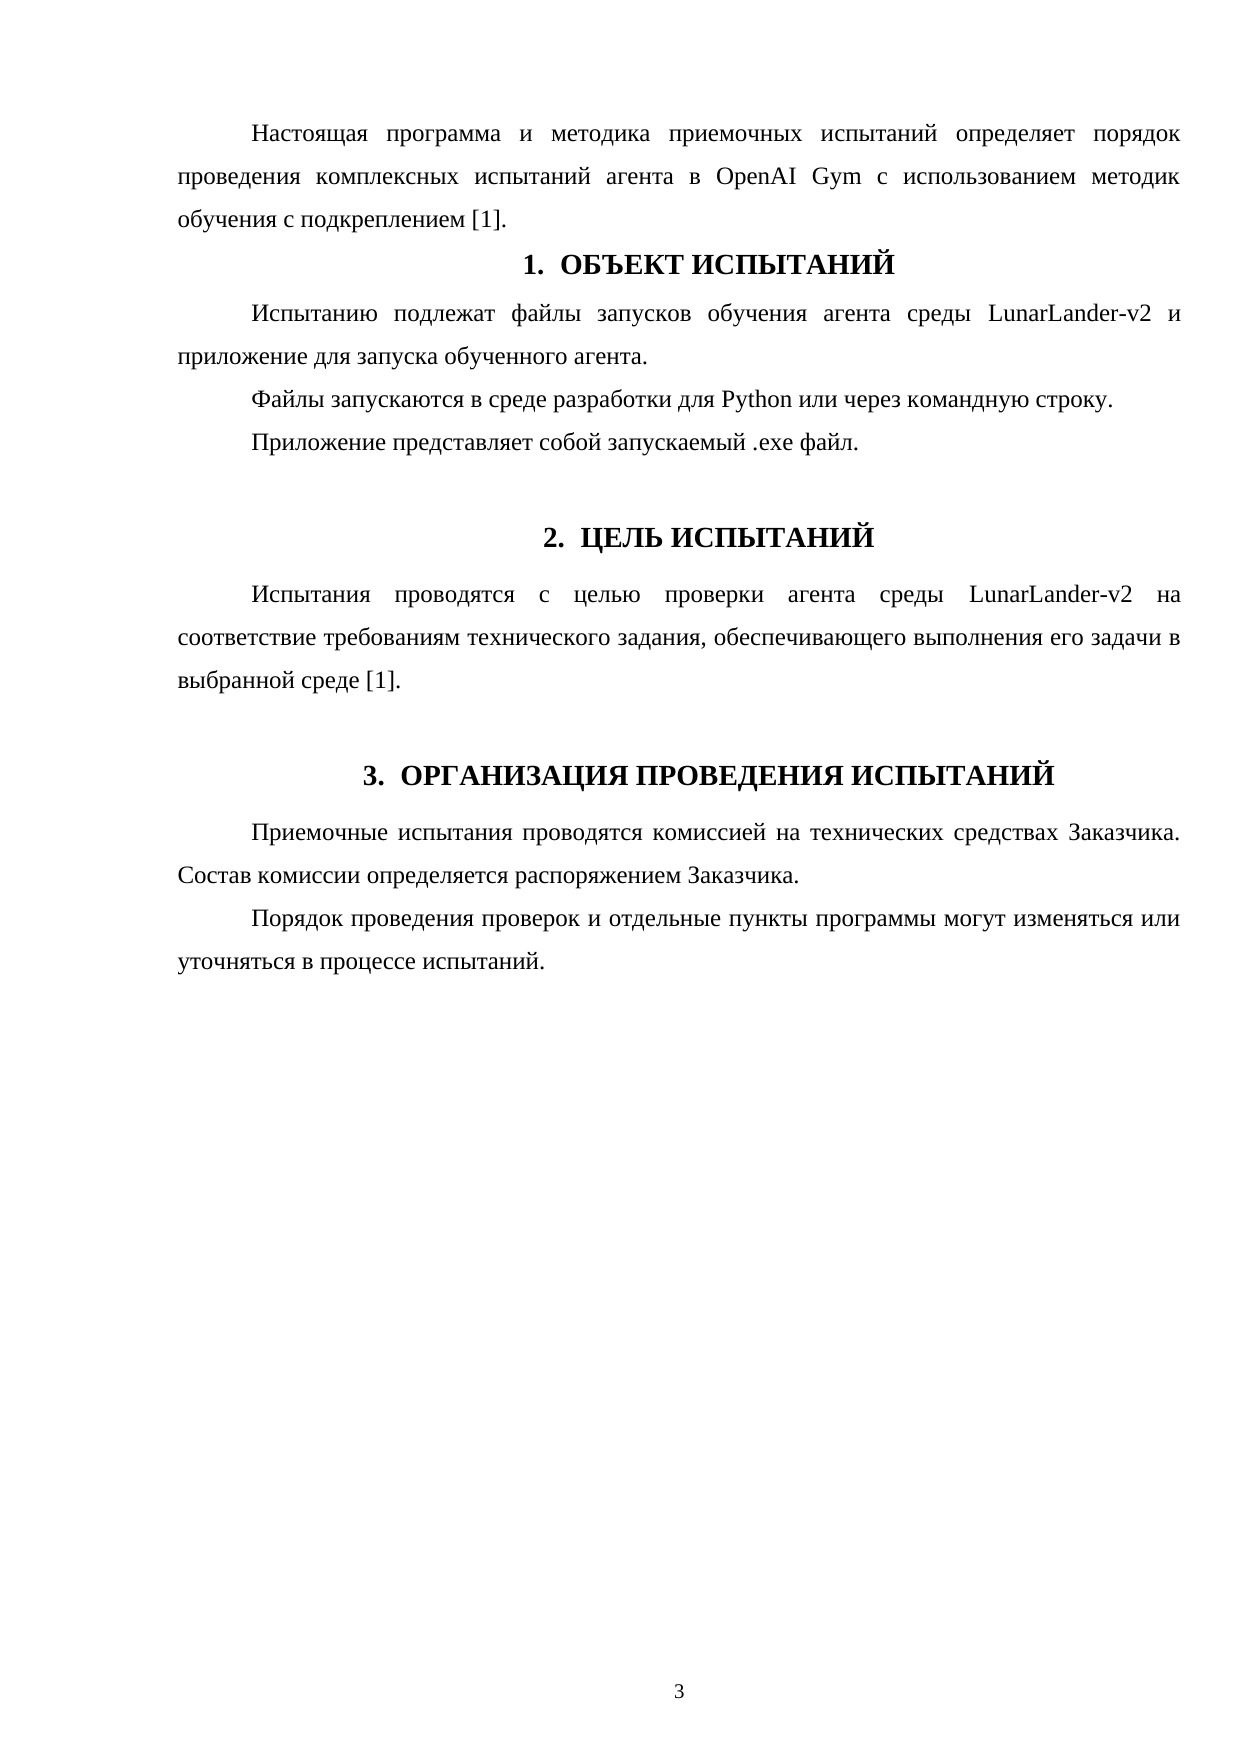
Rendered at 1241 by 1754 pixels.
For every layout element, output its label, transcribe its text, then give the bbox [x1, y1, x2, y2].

text Порядок проведения проверок и отдельные пункты программы могут изменяться или уточняться в процессе испытаний. [177, 903, 1181, 975]
text Файлы запускаются в среде разработки для Python или через командную строку. [177, 384, 1181, 413]
text Приемочные испытания проводятся комиссией на технических средствах Заказчика. Состав комиссии определяется распоряжением Заказчика. [177, 817, 1181, 889]
text Испытания проводятся с целью проверки агента среды LunarLander-v2 на соответствие требованиям технического задания, обеспечивающего выполнения его задачи в выбранной среде [1]. [177, 579, 1181, 694]
text Испытанию подлежат файлы запусков обучения агента среды LunarLander-v2 и приложение для запуска обученного агента. [177, 298, 1181, 370]
subtitle ОРГАНИЗАЦИЯ ПРОВЕДЕНИЯ ИСПЫТАНИЙ [236, 758, 1181, 792]
list ОБЪЕКТ ИСПЫТАНИЙ [236, 247, 1181, 281]
text Приложение представляет собой запускаемый .exe файл. [177, 427, 1181, 456]
text Настоящая программа и методика приемочных испытаний определяет порядок проведения комплексных испытаний агента в OpenAI Gym с использованием методик обучения с подкреплением [1]. [177, 118, 1181, 233]
subtitle ЦЕЛЬ ИСПЫТАНИЙ [236, 520, 1181, 554]
